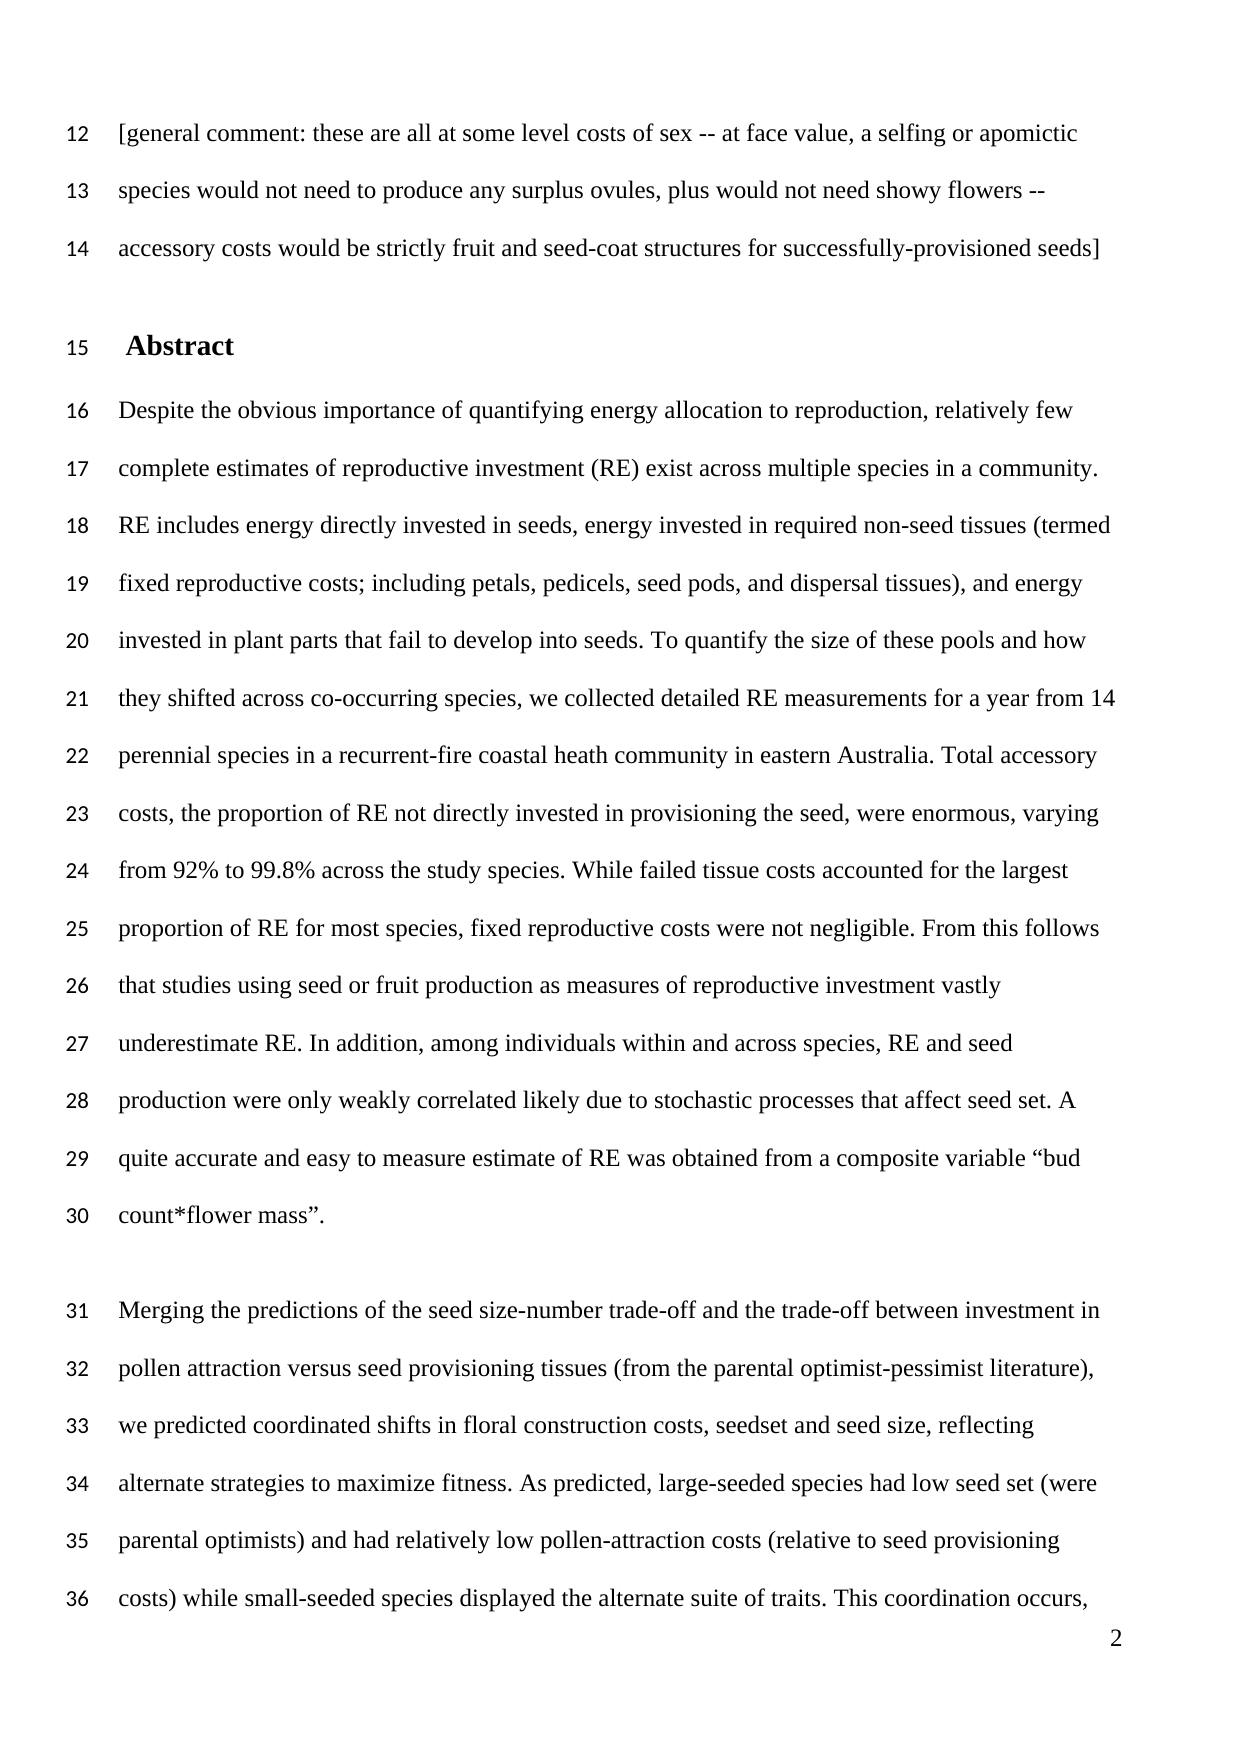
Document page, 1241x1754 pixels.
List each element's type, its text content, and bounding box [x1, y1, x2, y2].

text [general comment: these are all at some level costs of sex -- at face value, a selfing or apomictic species would not need to produce any surplus ovules, plus would not need showy flowers -- accessory costs would be strictly fruit and seed-coat structures for successfully-provisioned seeds] [118, 118, 1122, 262]
subtitle Abstract [118, 328, 1122, 362]
text Despite the obvious importance of quantifying energy allocation to reproduction, relatively few complete estimates of reproductive investment (RE) exist across multiple species in a community. RE includes energy directly invested in seeds, energy invested in required non-seed tissues (termed fixed reproductive costs; including petals, pedicels, seed pods, and dispersal tissues), and energy invested in plant parts that fail to develop into seeds. To quantify the size of these pools and how they shifted across co-occurring species, we collected detailed RE measurements for a year from 14 perennial species in a recurrent-fire coastal heath community in eastern Australia. Total accessory costs, the proportion of RE not directly invested in provisioning the seed, were enormous, varying from 92% to 99.8% across the study species. While failed tissue costs accounted for the largest proportion of RE for most species, fixed reproductive costs were not negligible. From this follows that studies using seed or fruit production as measures of reproductive investment vastly underestimate RE. In addition, among individuals within and across species, RE and seed production were only weakly correlated likely due to stochastic processes that affect seed set. A quite accurate and easy to measure estimate of RE was obtained from a composite variable “bud count*flower mass”. [118, 395, 1122, 1229]
